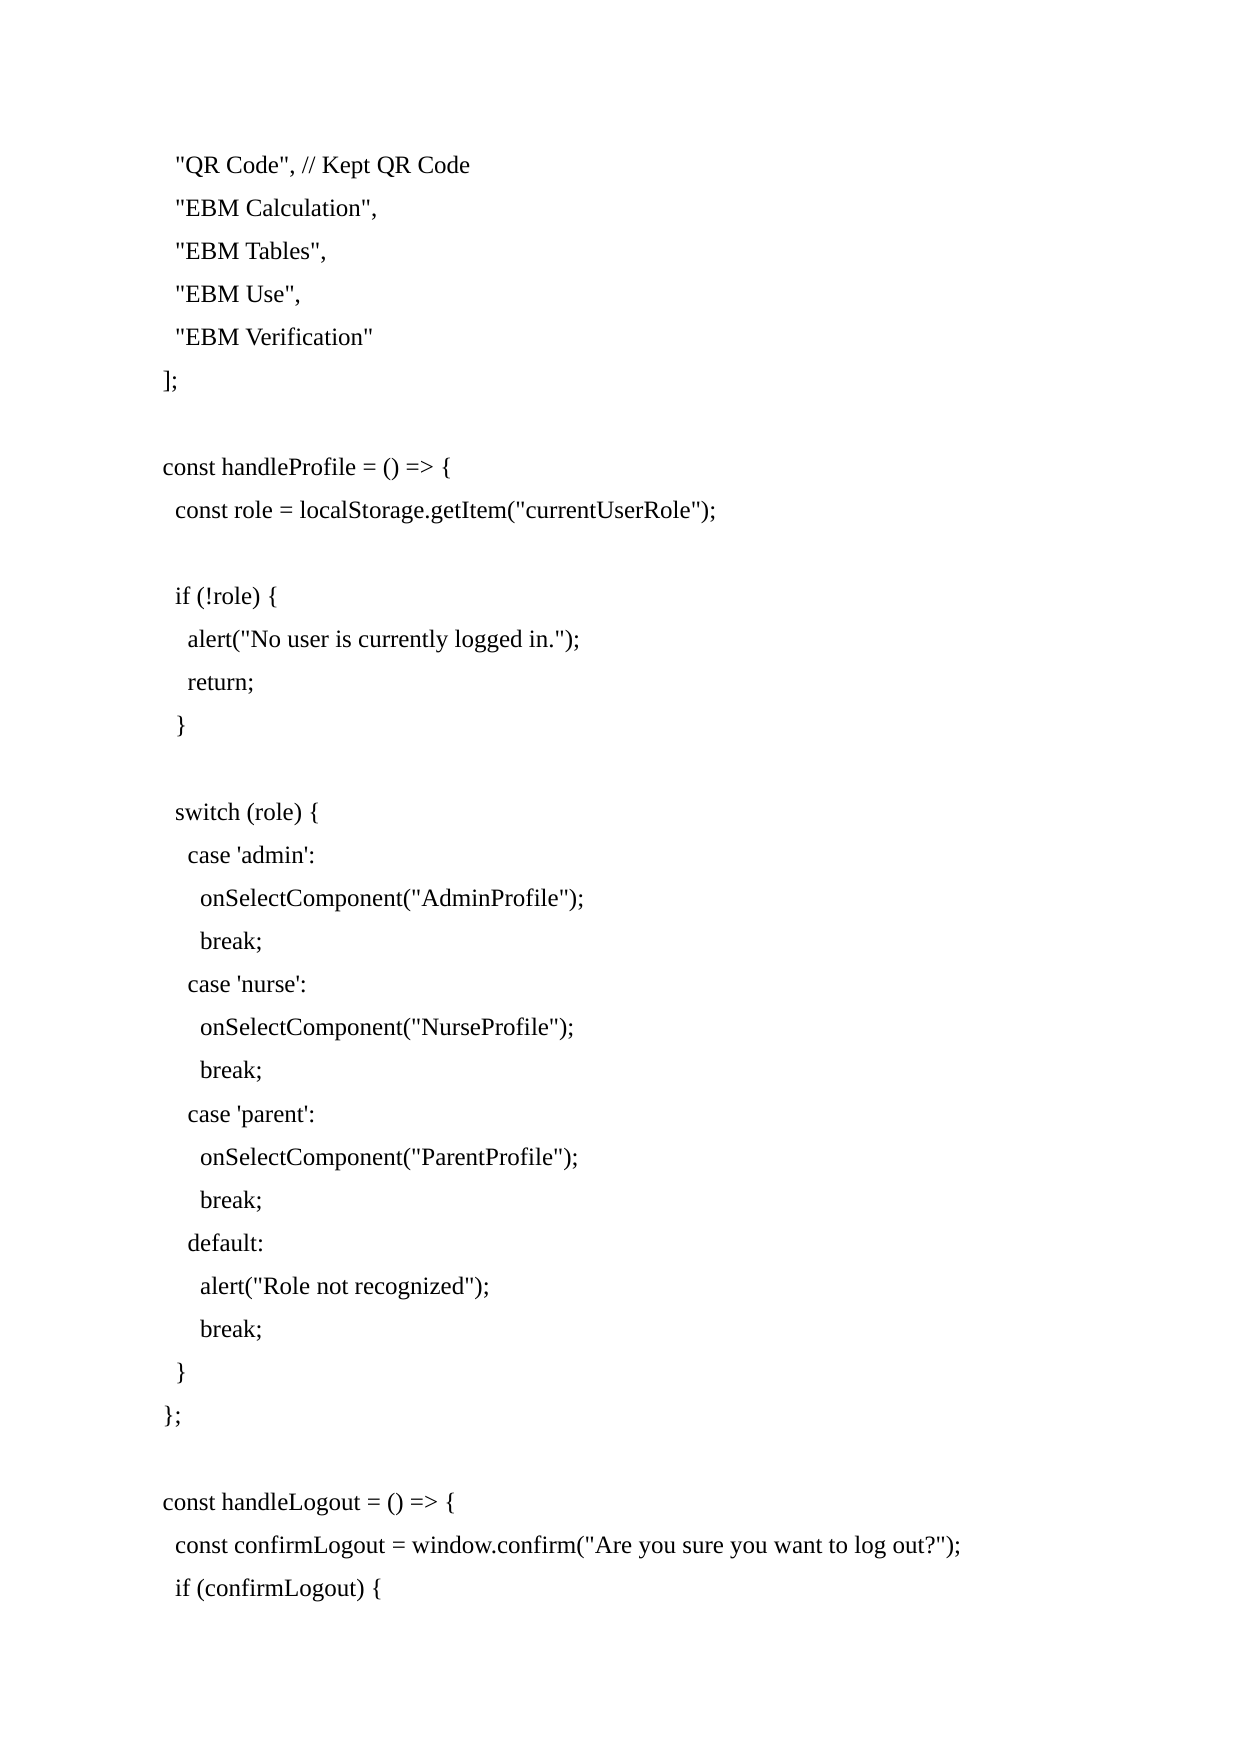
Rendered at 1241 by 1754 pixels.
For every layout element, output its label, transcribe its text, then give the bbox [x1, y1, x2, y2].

text return; [150, 667, 1090, 696]
text const confirmLogout = window.confirm("Are you sure you want to log out?"); [150, 1530, 1090, 1559]
text break; [150, 926, 1090, 955]
text onSelectComponent("NurseProfile"); [150, 1012, 1090, 1041]
text case 'parent': [150, 1099, 1090, 1127]
text } [150, 711, 1090, 739]
text "EBM Verification" [150, 322, 1090, 351]
text const handleProfile = () => { [150, 452, 1090, 481]
text default: [150, 1228, 1090, 1257]
text const role = localStorage.getItem("currentUserRole"); [150, 495, 1090, 524]
text onSelectComponent("AdminProfile"); [150, 883, 1090, 912]
text if (confirmLogout) { [150, 1573, 1090, 1602]
text ]; [150, 366, 1090, 394]
text "EBM Calculation", [150, 193, 1090, 222]
text break; [150, 1185, 1090, 1214]
text const handleLogout = () => { [150, 1487, 1090, 1516]
text "QR Code", // Kept QR Code [150, 150, 1090, 179]
text } [150, 1357, 1090, 1386]
text "EBM Use", [150, 279, 1090, 308]
text alert("Role not recognized"); [150, 1271, 1090, 1300]
text if (!role) { [150, 581, 1090, 610]
text break; [150, 1056, 1090, 1084]
text "EBM Tables", [150, 236, 1090, 265]
text switch (role) { [150, 797, 1090, 826]
text onSelectComponent("ParentProfile"); [150, 1142, 1090, 1171]
text break; [150, 1314, 1090, 1343]
text case 'nurse': [150, 969, 1090, 998]
text }; [150, 1401, 1090, 1429]
text alert("No user is currently logged in."); [150, 624, 1090, 653]
text case 'admin': [150, 840, 1090, 869]
